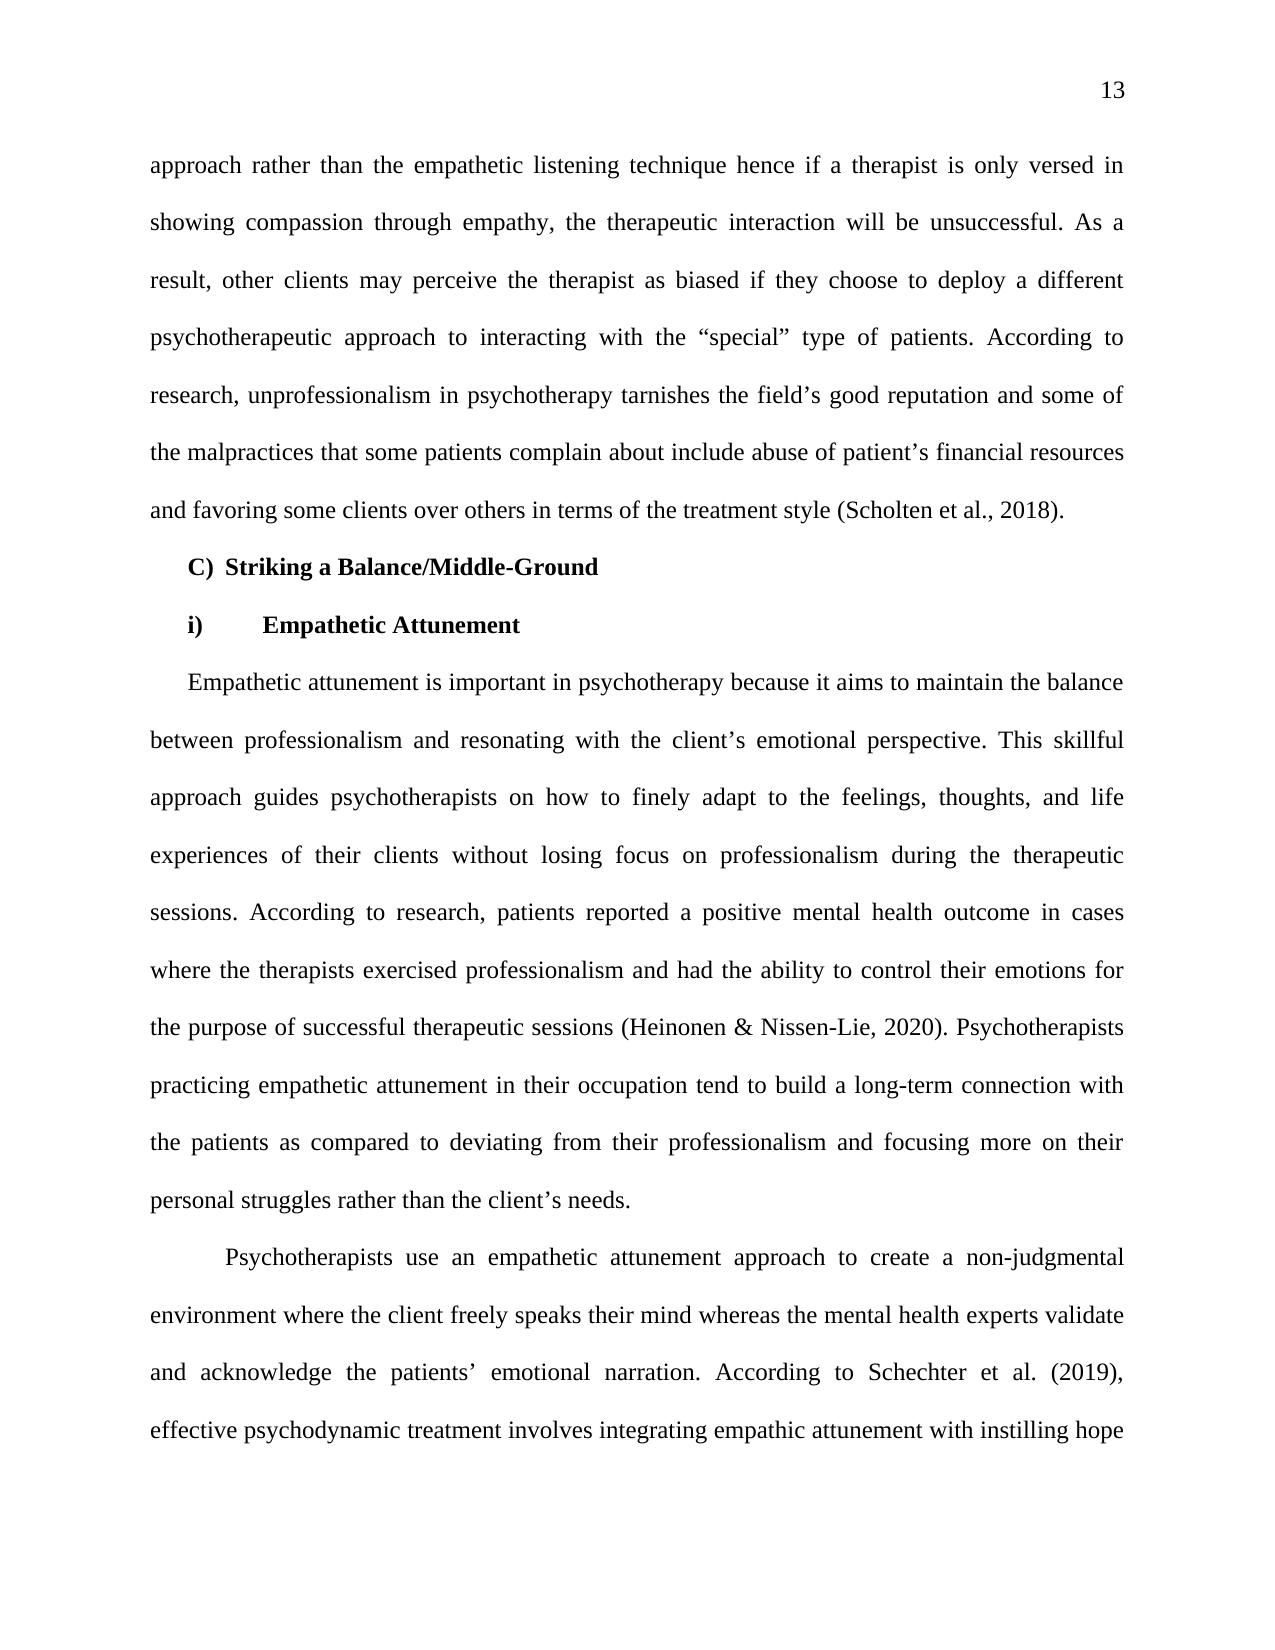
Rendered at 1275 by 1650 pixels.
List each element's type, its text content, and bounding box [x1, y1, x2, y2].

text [150, 150, 1125, 524]
list Empathetic Attunement [187, 610, 1125, 639]
list Striking a Balance/Middle-Ground [187, 552, 1125, 581]
text Empathetic attunement is important in psychotherapy because it aims to maintain the balance between professionalism and resonating with the client’s emotional perspective. This skillful approach guides psychotherapists on how to finely adapt to the feelings, thoughts, and life experiences of their clients without losing focus on professionalism during the therapeutic sessions. According to research, patients reported a positive mental health outcome in cases where the therapists exercised professionalism and had the ability to control their emotions for the purpose of successful therapeutic sessions (Heinonen & Nissen-Lie, 2020). Psychotherapists practicing empathetic attunement in their occupation tend to build a long-term connection with the patients as compared to deviating from their professionalism and focusing more on their personal struggles rather than the client’s needs. [150, 667, 1125, 1214]
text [150, 1242, 1125, 1444]
